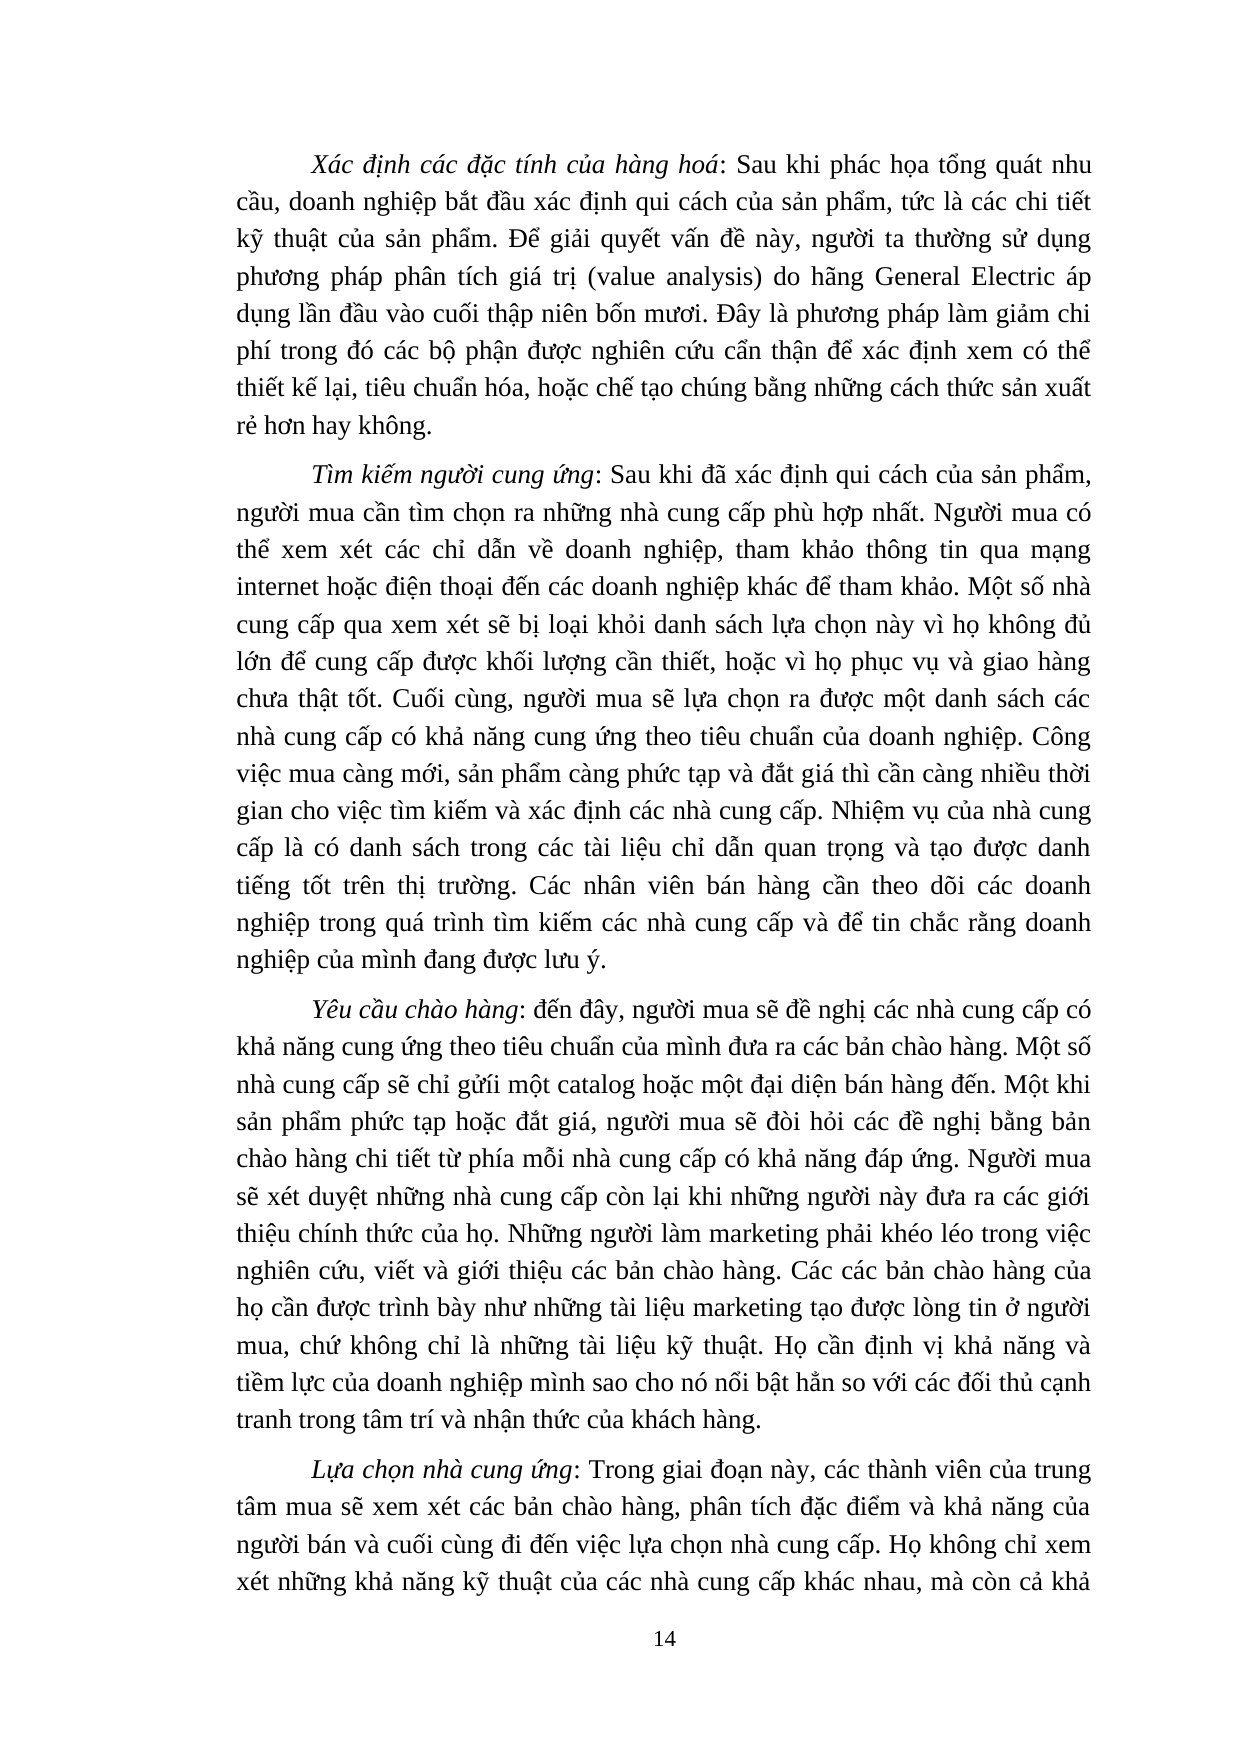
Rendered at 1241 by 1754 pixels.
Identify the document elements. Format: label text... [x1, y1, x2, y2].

text Xác định các đặc tính của hàng hoá: Sau khi phác họa tổng quát nhu cầu, doanh nghiệp bắt đầu xác định qui cách của sản phẩm, tức là các chi tiết kỹ thuật của sản phẩm. Để giải quyết vấn đề này, người ta thường sử dụng phương pháp phân tích giá trị (value analysis) do hãng General Electric áp dụng lần đầu vào cuối thập niên bốn mươi. Đây là phương pháp làm giảm chi phí trong đó các bộ phận được nghiên cứu cẩn thận để xác định xem có thể thiết kế lại, tiêu chuẩn hóa, hoặc chế tạo chúng bằng những cách thức sản xuất rẻ hơn hay không. [236, 148, 1092, 440]
text Tìm kiếm người cung ứng: Sau khi đã xác định qui cách của sản phẩm, người mua cần tìm chọn ra những nhà cung cấp phù hợp nhất. Người mua có thể xem xét các chỉ dẫn về doanh nghiệp, tham khảo thông tin qua mạng internet hoặc điện thoại đến các doanh nghiệp khác để tham khảo. Một số nhà cung cấp qua xem xét sẽ bị loại khỏi danh sách lựa chọn này vì họ không đủ lớn để cung cấp được khối lượng cần thiết, hoặc vì họ phục vụ và giao hàng chưa thật tốt. Cuối cùng, người mua sẽ lựa chọn ra được một danh sách các nhà cung cấp có khả năng cung ứng theo tiêu chuẩn của doanh nghiệp. Công việc mua càng mới, sản phẩm càng phức tạp và đắt giá thì cần càng nhiều thời gian cho việc tìm kiếm và xác định các nhà cung cấp. Nhiệm vụ của nhà cung cấp là có danh sách trong các tài liệu chỉ dẫn quan trọng và tạo được danh tiếng tốt trên thị trường. Các nhân viên bán hàng cần theo dõi các doanh nghiệp trong quá trình tìm kiếm các nhà cung cấp và để tin chắc rằng doanh nghiệp của mình đang được lưu ý. [236, 458, 1092, 974]
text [236, 1453, 1092, 1596]
text Yêu cầu chào hàng: đến đây, người mua sẽ đề nghị các nhà cung cấp có khả năng cung ứng theo tiêu chuẩn của mình đưa ra các bản chào hàng. Một số nhà cung cấp sẽ chỉ gửíi một catalog hoặc một đại diện bán hàng đến. Một khi sản phẩm phức tạp hoặc đắt giá, người mua sẽ đòi hỏi các đề nghị bằng bản chào hàng chi tiết từ phía mỗi nhà cung cấp có khả năng đáp ứng. Người mua sẽ xét duyệt những nhà cung cấp còn lại khi những người này đưa ra các giới thiệu chính thức của họ. Những người làm marketing phải khéo léo trong việc nghiên cứu, viết và giới thiệu các bản chào hàng. Các các bản chào hàng của họ cần được trình bày như những tài liệu marketing tạo được lòng tin ở người mua, chứ không chỉ là những tài liệu kỹ thuật. Họ cần định vị khả năng và tiềm lực của doanh nghiệp mình sao cho nó nổi bật hẳn so với các đối thủ cạnh tranh trong tâm trí và nhận thức của khách hàng. [236, 993, 1092, 1434]
